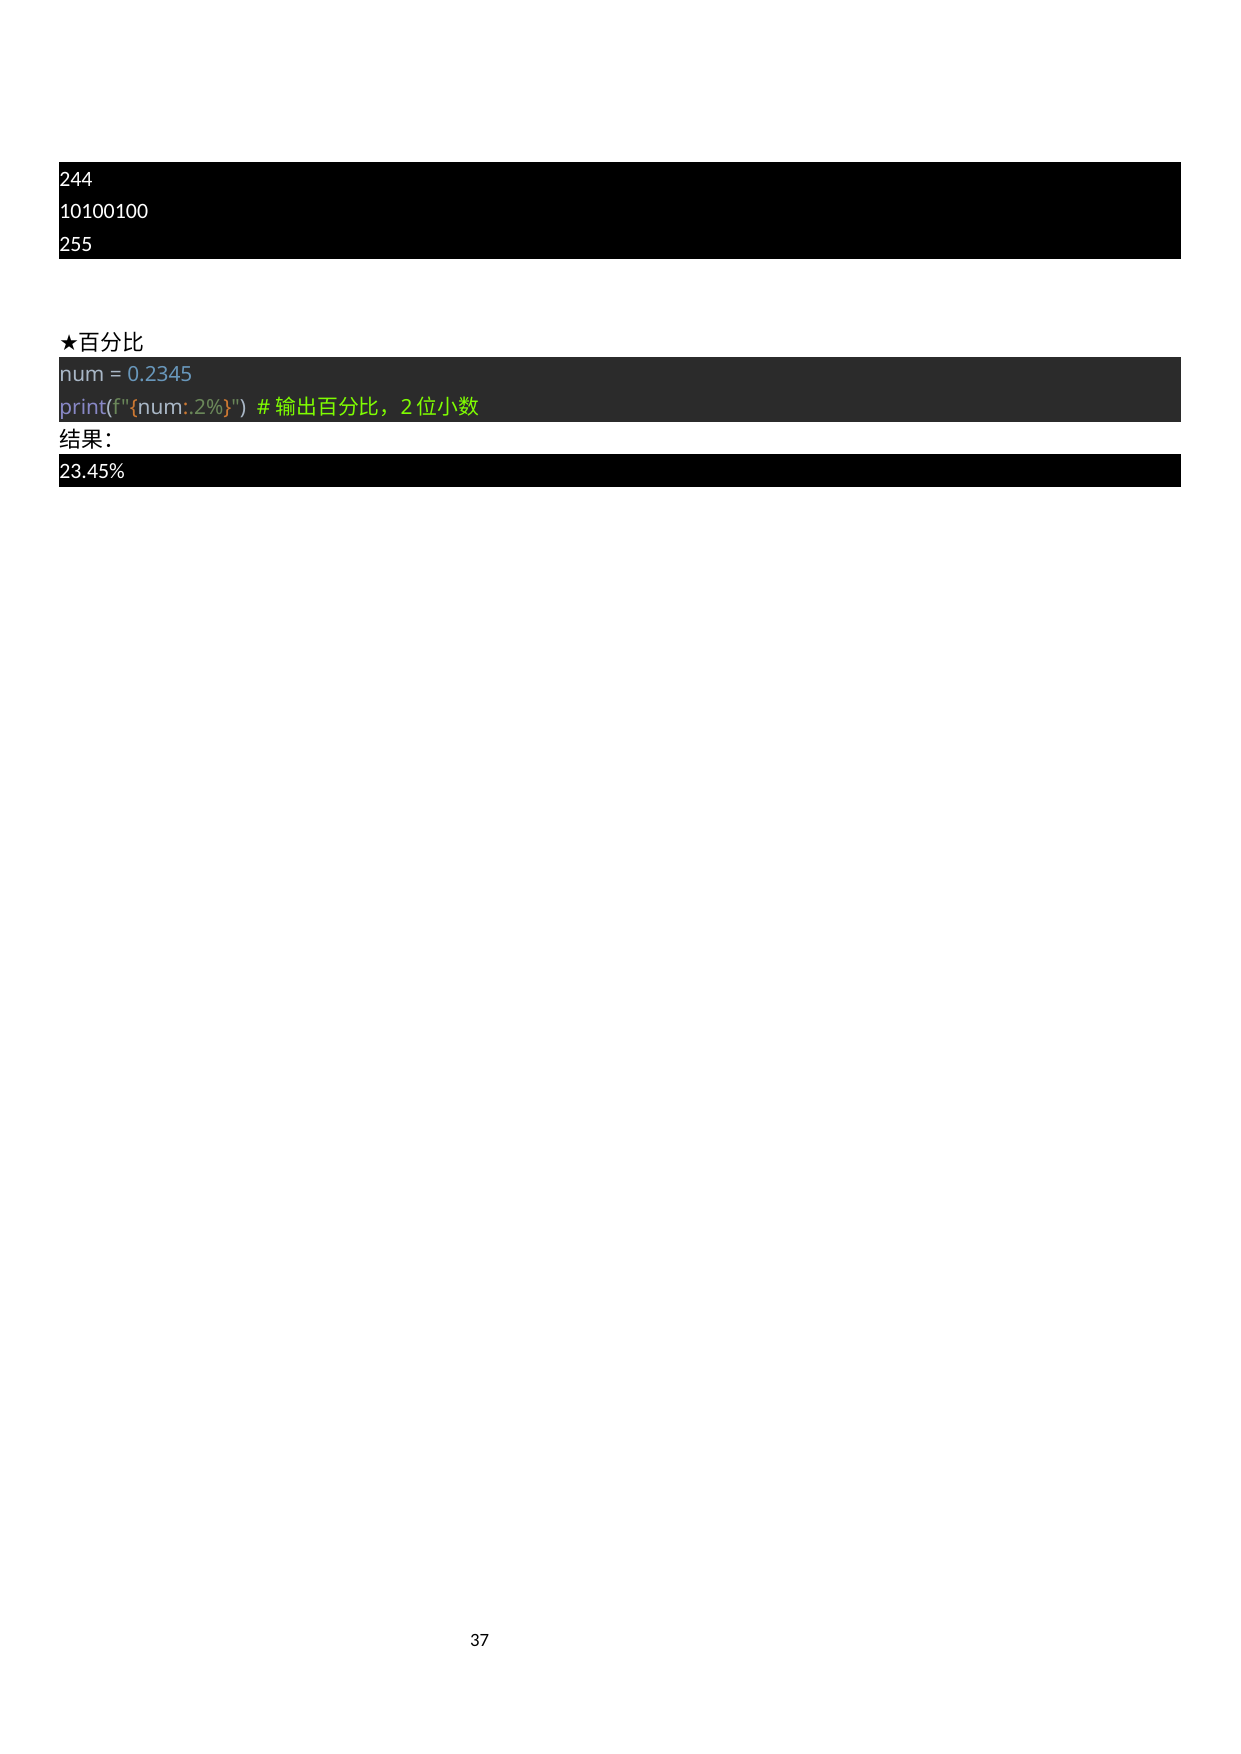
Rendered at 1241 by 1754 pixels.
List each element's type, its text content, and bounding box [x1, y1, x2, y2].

text 244 [59, 162, 1181, 194]
text 10100100 [59, 194, 1181, 227]
text 255 [59, 227, 1181, 259]
text ★百分比 [59, 324, 1181, 357]
text num = 0.2345 print(f"{num:.2%}") # 输出百分比，2位小数 [59, 357, 1181, 422]
text 结果： [59, 422, 1181, 454]
text 23.45% [59, 454, 1181, 487]
